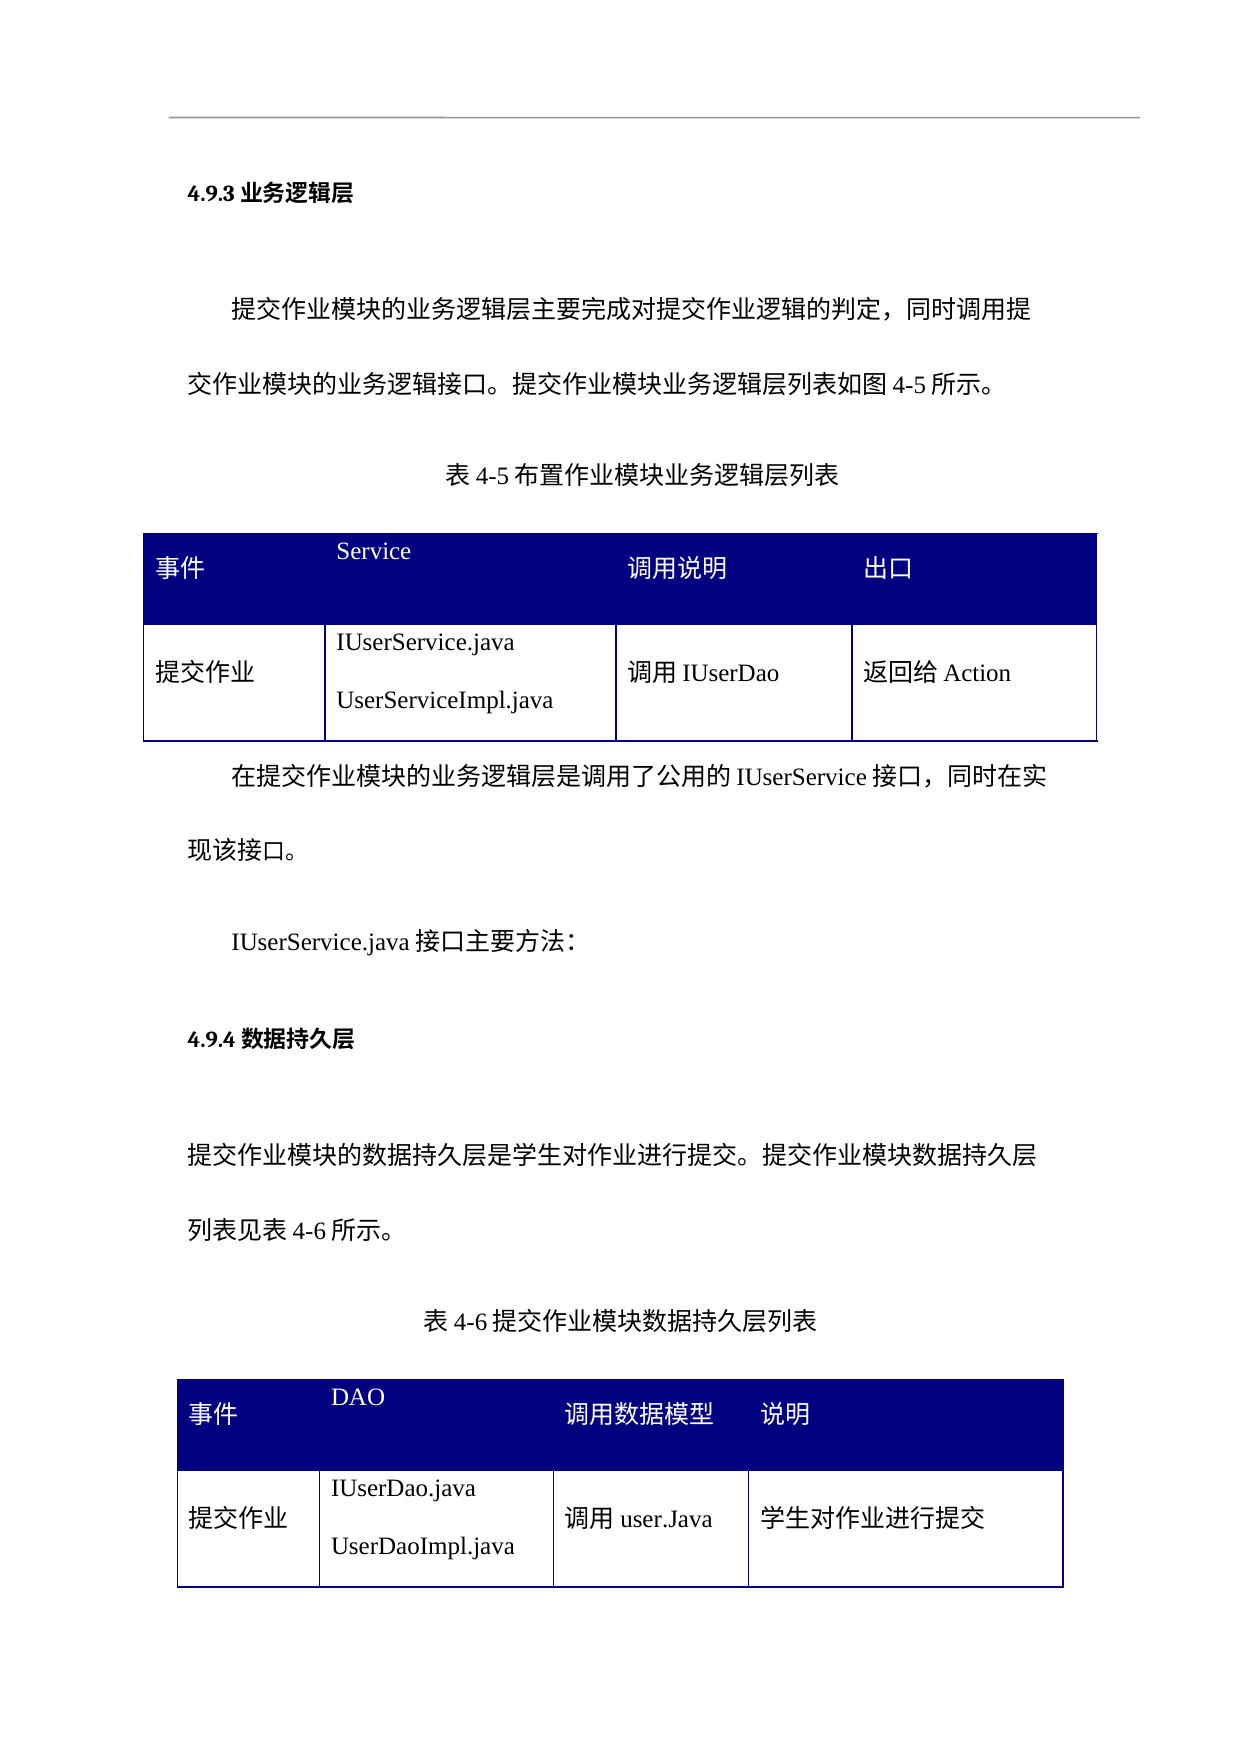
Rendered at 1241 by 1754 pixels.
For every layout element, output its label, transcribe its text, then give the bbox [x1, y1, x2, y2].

table_cell 提交作业 [178, 1471, 319, 1586]
table_header 出口 [853, 534, 1096, 624]
subtitle 4.9.4 数据持久层 [187, 1005, 1053, 1070]
text 提交作业模块的业务逻辑层主要完成对提交作业逻辑的判定，同时调用提交作业模块的业务逻辑接口。提交作业模块业务逻辑层列表如图4-5所示。 [187, 275, 1053, 415]
table_header 事件 [178, 1380, 319, 1470]
text 表 4-6提交作业模块数据持久层列表 [187, 1287, 1053, 1352]
table_cell 提交作业 [144, 625, 324, 740]
table_cell 调用 user.Java [554, 1471, 748, 1586]
text 在提交作业模块的业务逻辑层是调用了公用的IUserService接口，同时在实现该接口。 [187, 742, 1053, 881]
table_header 事件 [144, 534, 324, 624]
table_header DAO [320, 1380, 553, 1470]
table_header Service [326, 534, 615, 624]
text IUserService.java接口主要方法： [187, 907, 1053, 972]
table_cell 返回给Action [853, 625, 1096, 740]
table_cell IUserService.java UserServiceImpl.java [326, 625, 615, 740]
table_header 说明 [749, 1380, 1062, 1470]
table_header 调用说明 [617, 534, 851, 624]
table_cell 调用IUserDao [617, 625, 851, 740]
text 提交作业模块的数据持久层是学生对作业进行提交。提交作业模块数据持久层列表见表4-6所示。 [187, 1121, 1053, 1261]
table_cell IUserDao.java UserDaoImpl.java [320, 1471, 553, 1586]
subtitle 4.9.3 业务逻辑层 [187, 159, 1053, 224]
table_cell 学生对作业进行提交 [749, 1471, 1062, 1586]
text 表 4-5布置作业模块业务逻辑层列表 [187, 441, 1053, 506]
table_header 调用数据模型 [554, 1380, 748, 1470]
